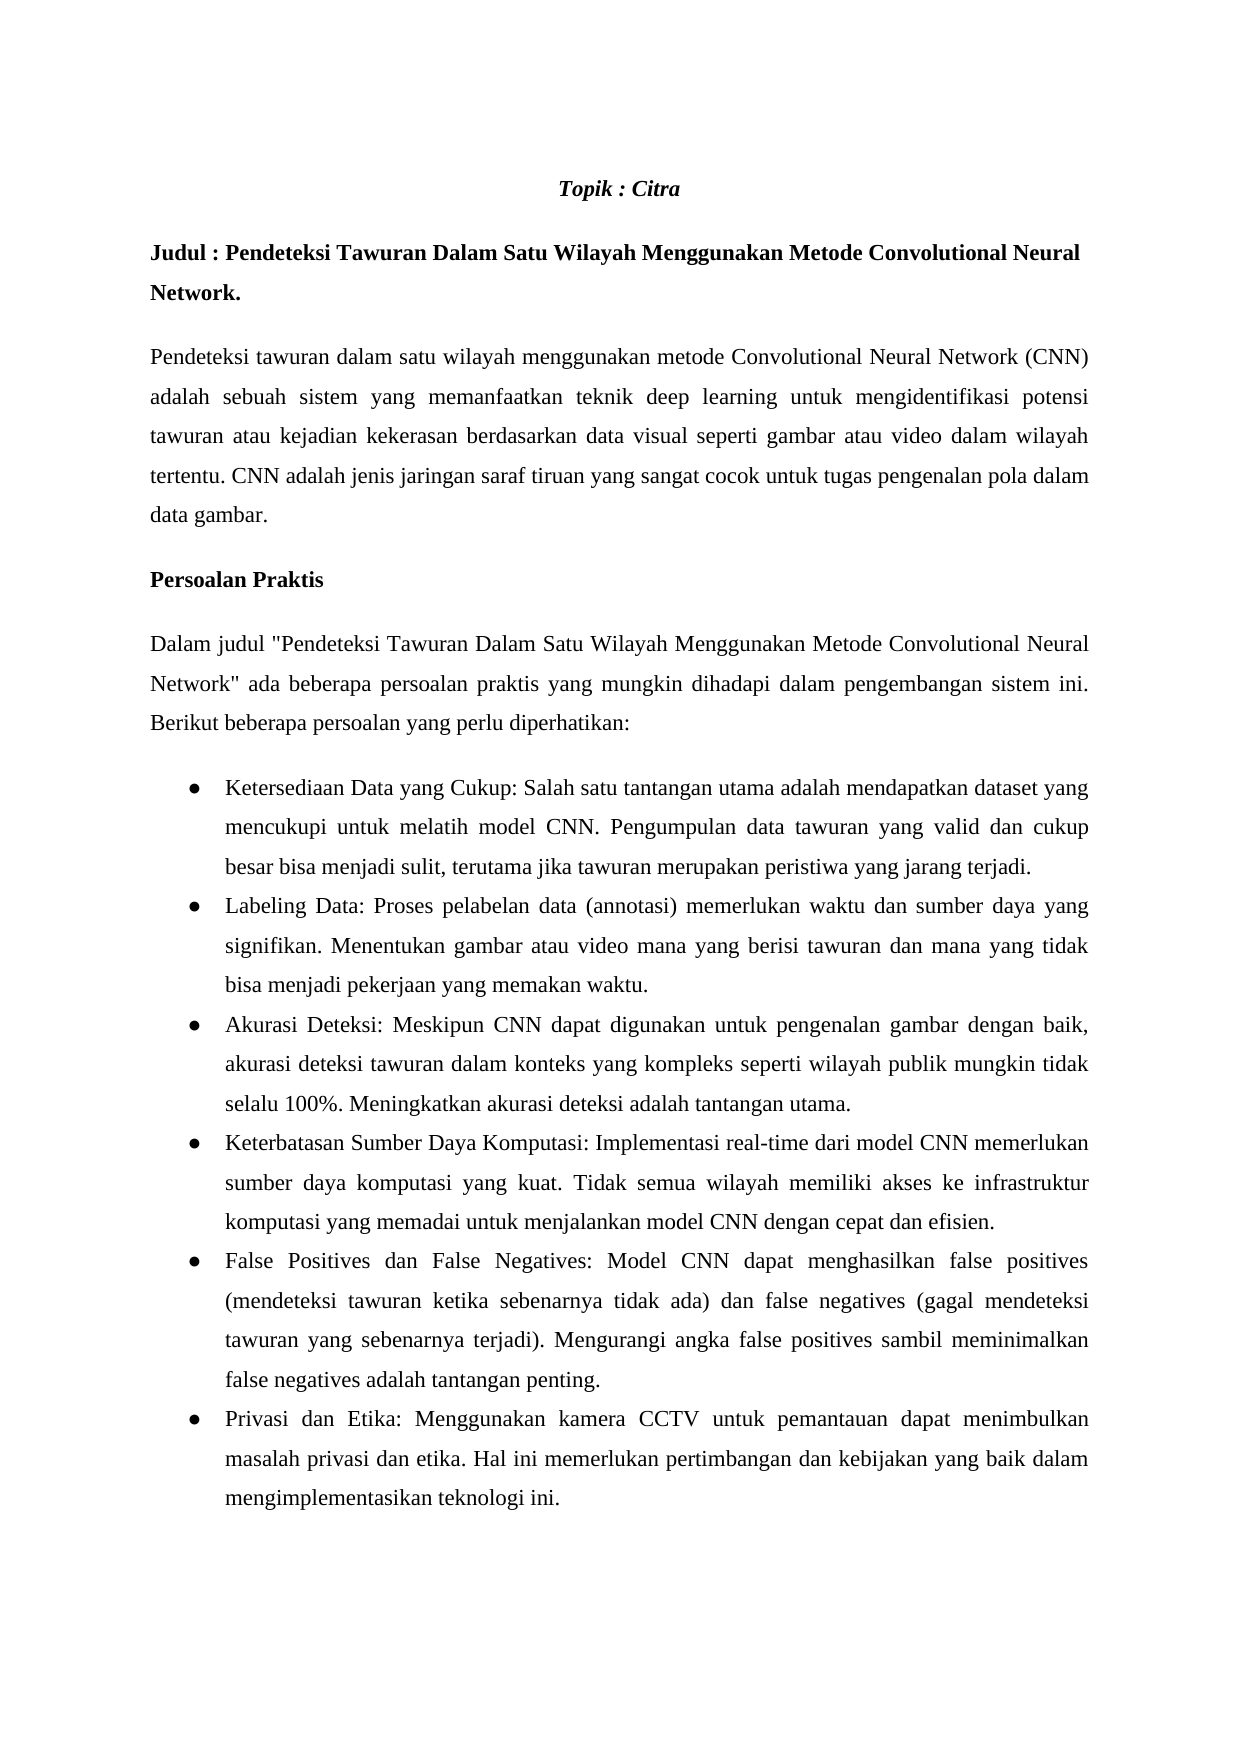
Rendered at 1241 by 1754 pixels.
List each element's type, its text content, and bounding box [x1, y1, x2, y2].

text Topik : Citra [150, 175, 1090, 201]
list Privasi dan Etika: Menggunakan kamera CCTV untuk pemantauan dapat menimbulkan masalah privasi dan etika. Hal ini memerlukan pertimbangan dan kebijakan yang baik dalam mengimplementasikan teknologi ini. [187, 1405, 1090, 1511]
list Ketersediaan Data yang Cukup: Salah satu tantangan utama adalah mendapatkan dataset yang mencukupi untuk melatih model CNN. Pengumpulan data tawuran yang valid dan cukup besar bisa menjadi sulit, terutama jika tawuran merupakan peristiwa yang jarang terjadi. [187, 774, 1090, 879]
text Persoalan Praktis [150, 566, 1090, 592]
list Labeling Data: Proses pelabelan data (annotasi) memerlukan waktu dan sumber daya yang signifikan. Menentukan gambar atau video mana yang berisi tawuran dan mana yang tidak bisa menjadi pekerjaan yang memakan waktu. [187, 892, 1090, 997]
text Judul : Pendeteksi Tawuran Dalam Satu Wilayah Menggunakan Metode Convolutional Neural Network. [150, 239, 1090, 305]
list Akurasi Deteksi: Meskipun CNN dapat digunakan untuk pengenalan gambar dengan baik, akurasi deteksi tawuran dalam konteks yang kompleks seperti wilayah publik mungkin tidak selalu 100%. Meningkatkan akurasi deteksi adalah tantangan utama. [187, 1011, 1090, 1116]
text Pendeteksi tawuran dalam satu wilayah menggunakan metode Convolutional Neural Network (CNN) adalah sebuah sistem yang memanfaatkan teknik deep learning untuk mengidentifikasi potensi tawuran atau kejadian kekerasan berdasarkan data visual seperti gambar atau video dalam wilayah tertentu. CNN adalah jenis jaringan saraf tiruan yang sangat cocok untuk tugas pengenalan pola dalam data gambar. [150, 343, 1090, 528]
list False Positives dan False Negatives: Model CNN dapat menghasilkan false positives (mendeteksi tawuran ketika sebenarnya tidak ada) dan false negatives (gagal mendeteksi tawuran yang sebenarnya terjadi). Mengurangi angka false positives sambil meminimalkan false negatives adalah tantangan penting. [187, 1247, 1090, 1392]
text Dalam judul "Pendeteksi Tawuran Dalam Satu Wilayah Menggunakan Metode Convolutional Neural Network" ada beberapa persoalan praktis yang mungkin dihadapi dalam pengembangan sistem ini. Berikut beberapa persoalan yang perlu diperhatikan: [150, 630, 1090, 736]
list Keterbatasan Sumber Daya Komputasi: Implementasi real-time dari model CNN memerlukan sumber daya komputasi yang kuat. Tidak semua wilayah memiliki akses ke infrastruktur komputasi yang memadai untuk menjalankan model CNN dengan cepat dan efisien. [187, 1129, 1090, 1234]
